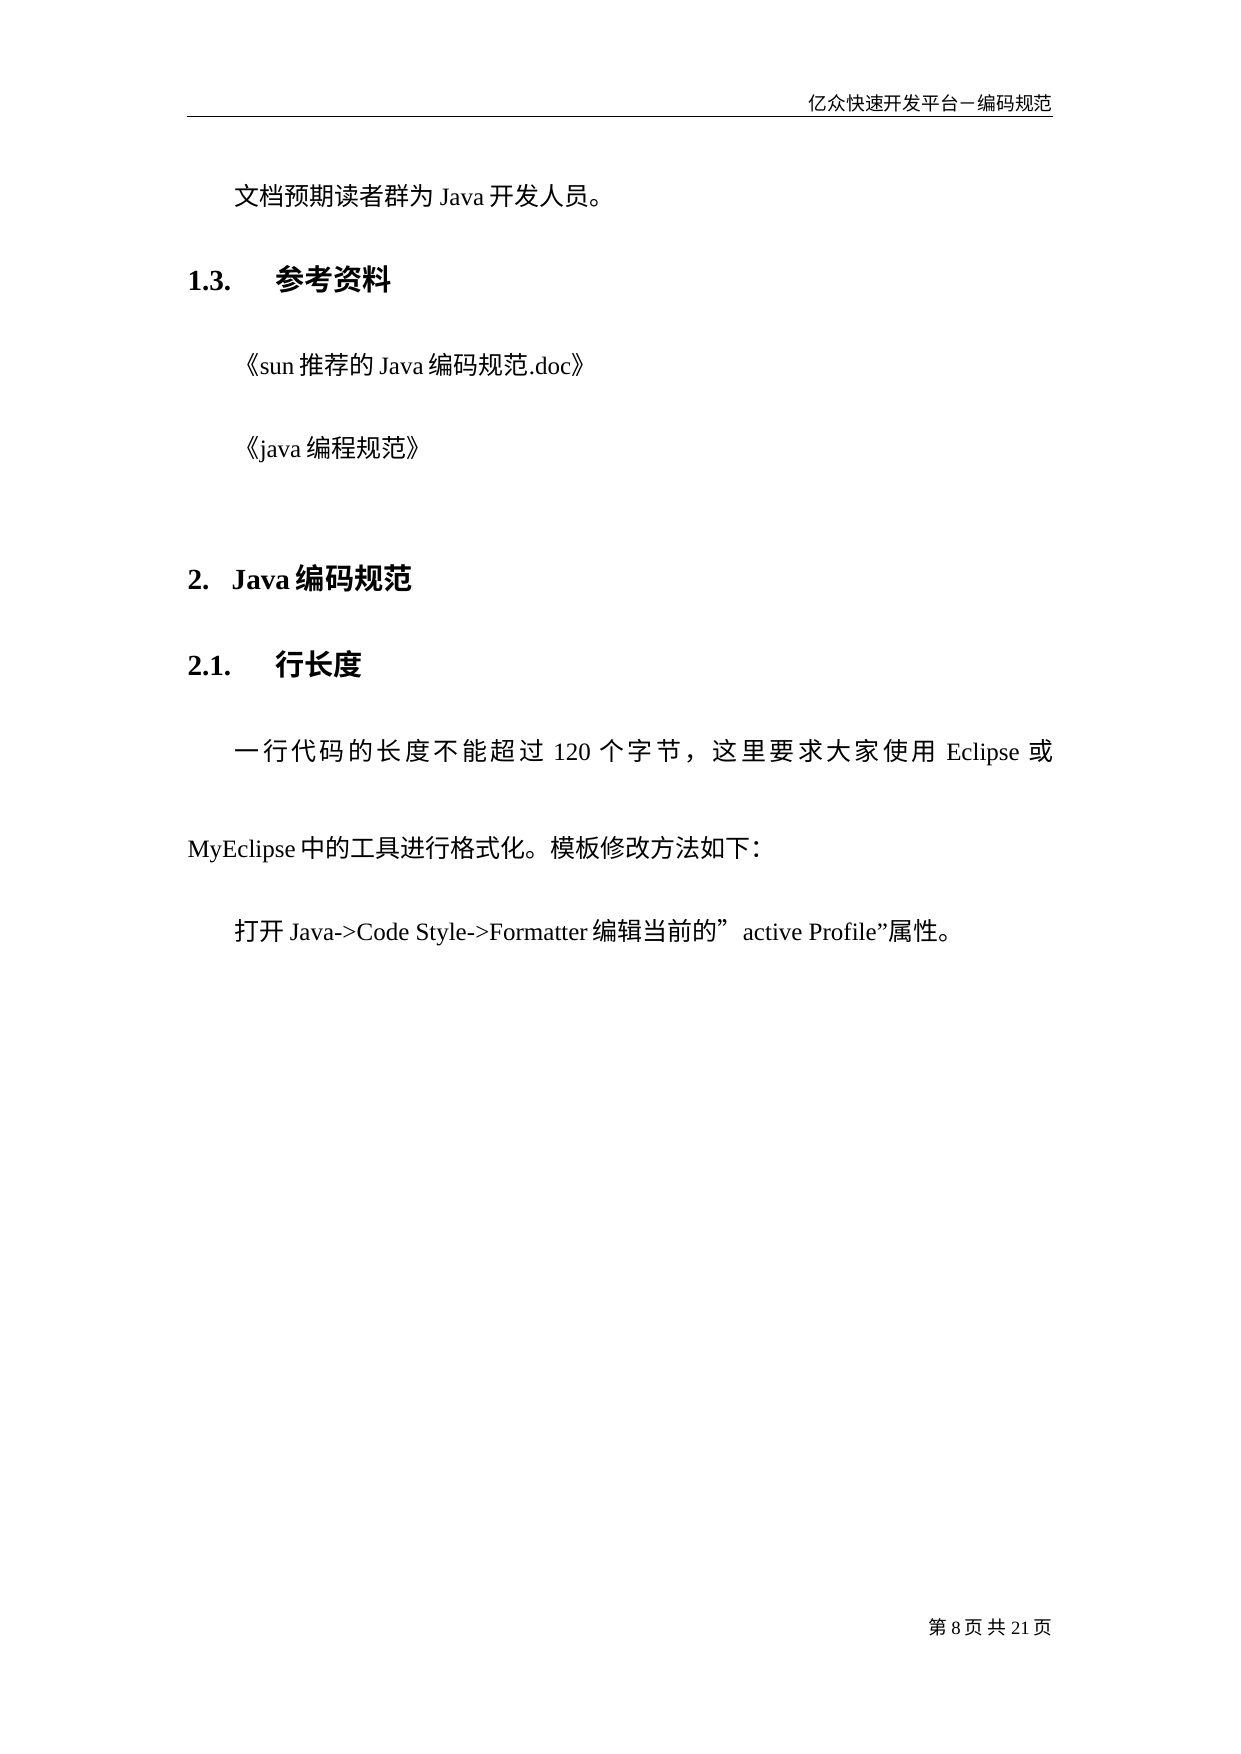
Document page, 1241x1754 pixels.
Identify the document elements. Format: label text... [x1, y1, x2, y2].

text 一行代码的长度不能超过120个字节，这里要求大家使用Eclipse或MyEclipse中的工具进行格式化。模板修改方法如下： [187, 717, 1053, 879]
subtitle 参考资料 [187, 245, 1053, 310]
text 《sun推荐的Java编码规范.doc》 [187, 331, 1053, 396]
text 打开Java->Code Style->Formatter编辑当前的”active Profile”属性。 [187, 897, 1053, 962]
text 文档预期读者群为Java开发人员。 [187, 162, 1053, 227]
subtitle Java编码规范 [187, 544, 1053, 609]
subtitle 行长度 [187, 631, 1053, 696]
text 《java编程规范》 [187, 414, 1053, 479]
